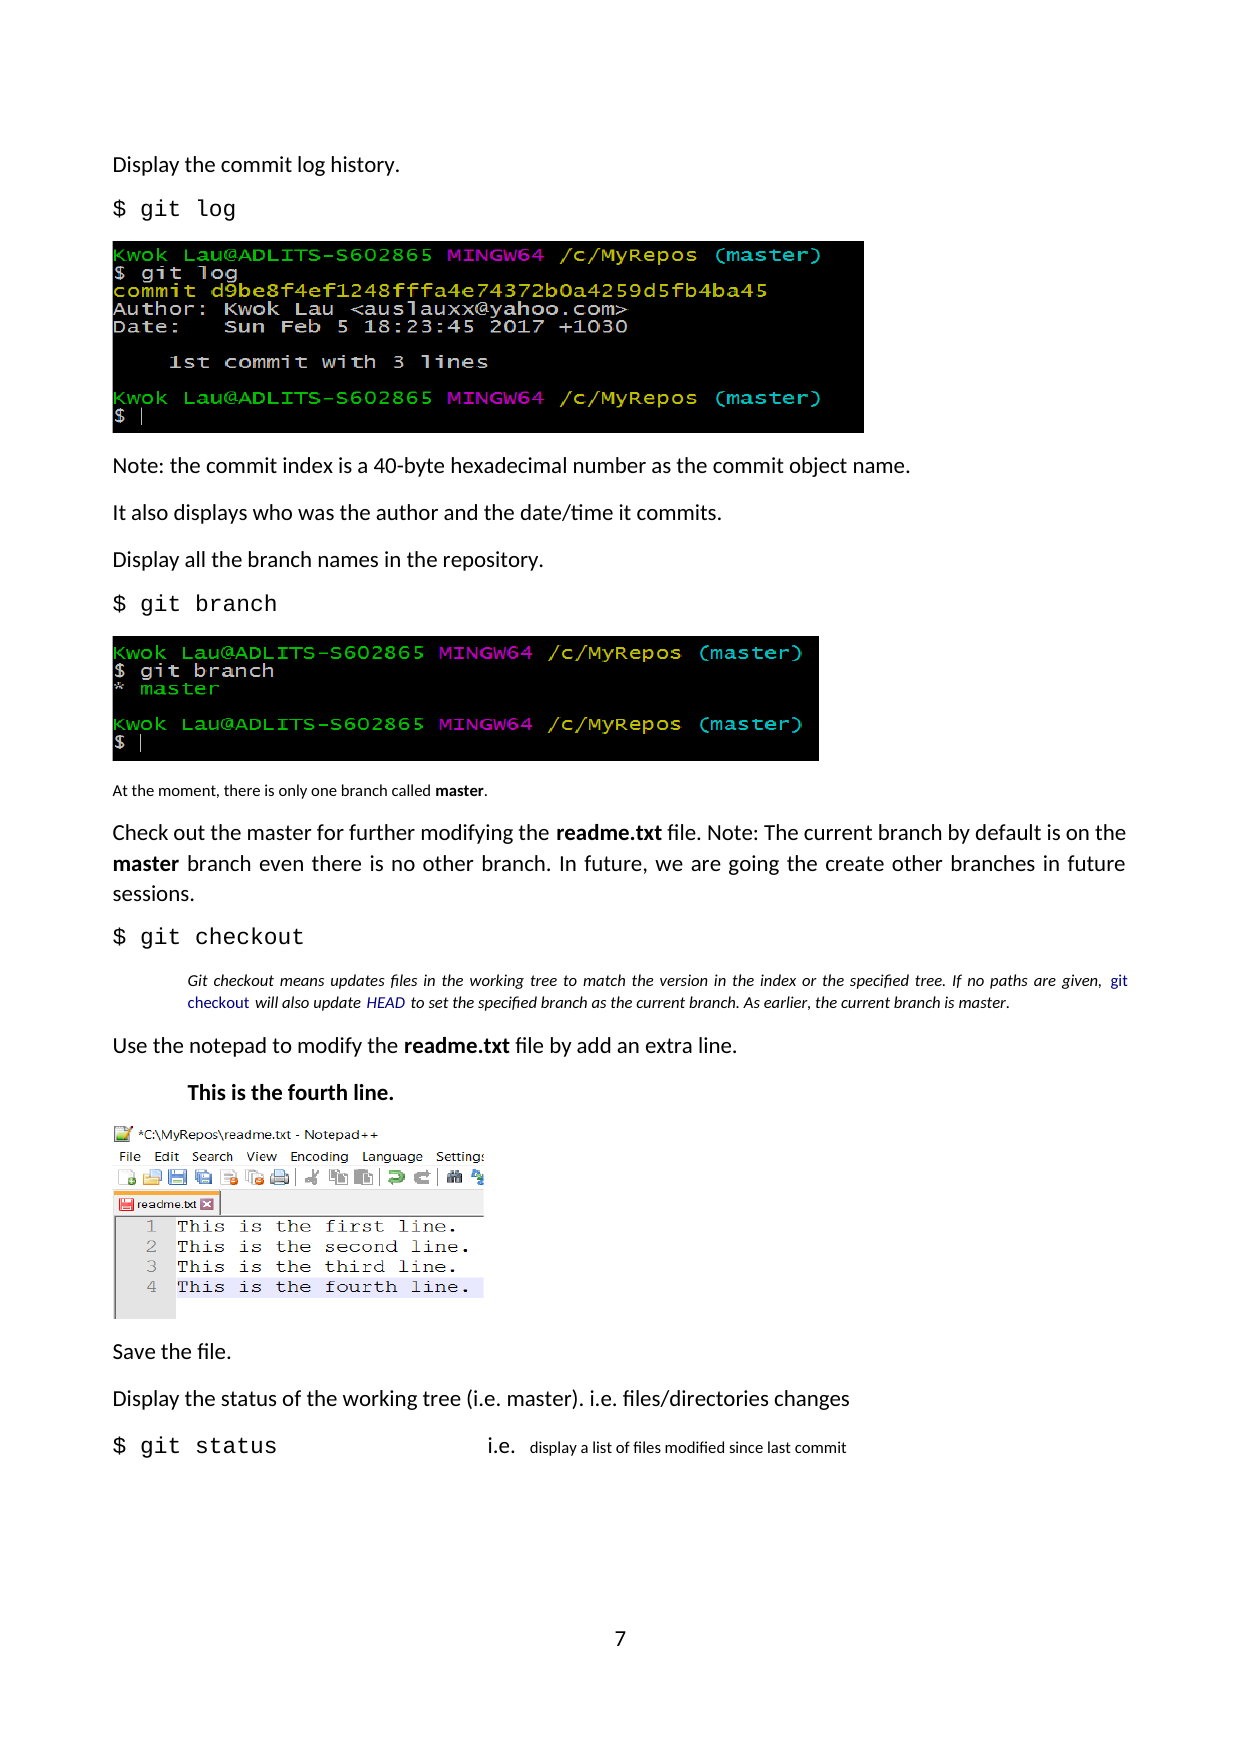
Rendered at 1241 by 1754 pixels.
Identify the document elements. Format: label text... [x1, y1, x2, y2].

text It also displays who was the author and the date/time it commits. [112, 498, 1128, 527]
picture [112, 636, 819, 761]
picture [112, 241, 864, 433]
text Note: the commit index is a 40-byte hexadecimal number as the commit object name. [112, 452, 1128, 480]
text $ git checkout [112, 926, 1128, 952]
text $ git branch [112, 592, 1128, 618]
text $ git status i.e. display a list of files modified since last commit [112, 1431, 1128, 1460]
text Display all the branch names in the repository. [112, 545, 1128, 573]
text Display the status of the working tree (i.e. master). i.e. files/directories changes [112, 1384, 1128, 1412]
text Display the commit log history. [112, 150, 1128, 178]
text $ git log [112, 197, 1128, 223]
text This is the fourth line. [112, 1078, 1128, 1106]
text Check out the master for further modifying the readme.txt file. Note: The current branch by default is on the master branch even there is no other branch. In future, we are going the create other branches in future sessions. [112, 818, 1128, 907]
text At the moment, there is only one branch called master. [112, 780, 1128, 800]
text Git checkout means updates files in the working tree to match the version in the index or the specified tree. If no paths are given, git checkout will also update HEAD to set the specified branch as the current branch. As earlier, the current branch is master. [187, 970, 1128, 1012]
picture [112, 1124, 484, 1319]
text Save the file. [112, 1337, 1128, 1365]
text Use the notepad to modify the readme.txt file by add an extra line. [112, 1031, 1128, 1059]
